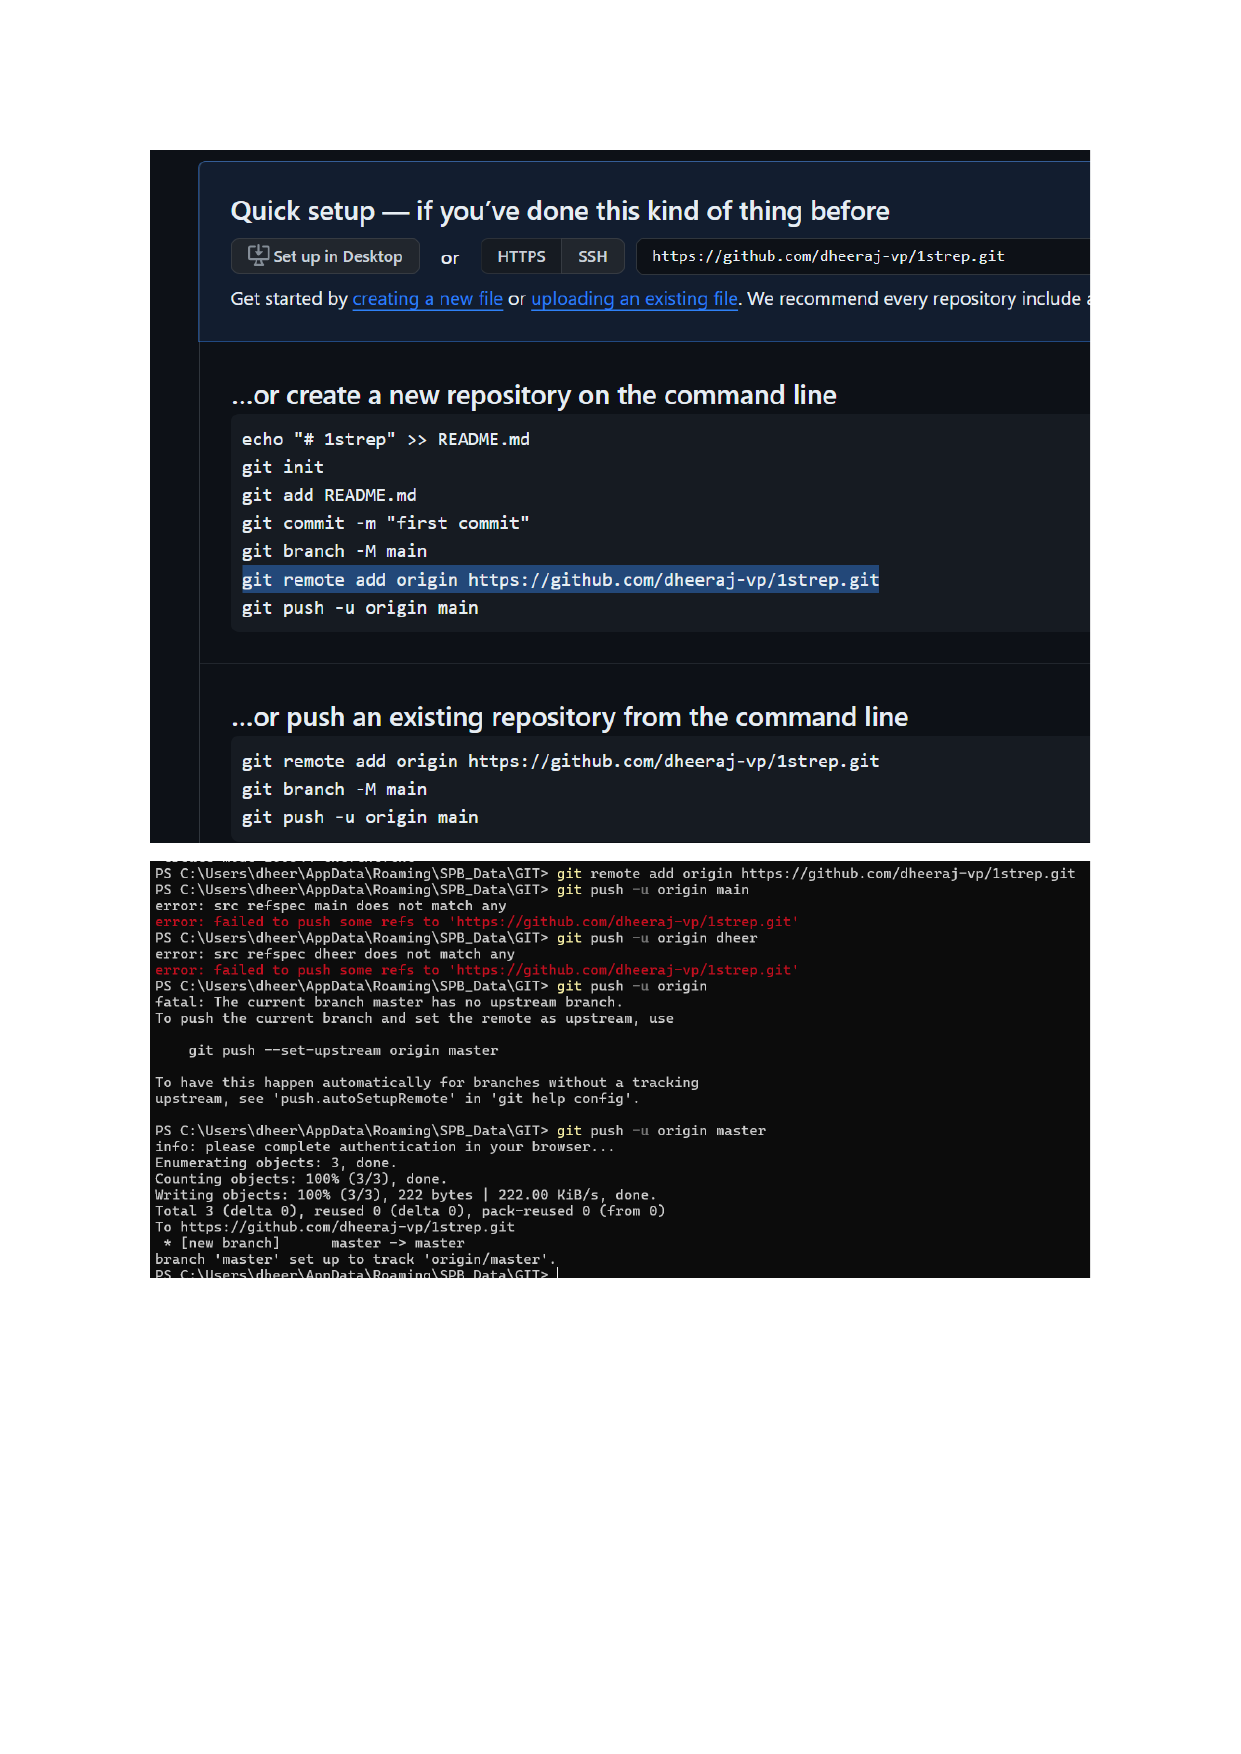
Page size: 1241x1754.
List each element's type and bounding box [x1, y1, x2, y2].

picture [150, 861, 1091, 1278]
picture [150, 150, 1091, 843]
